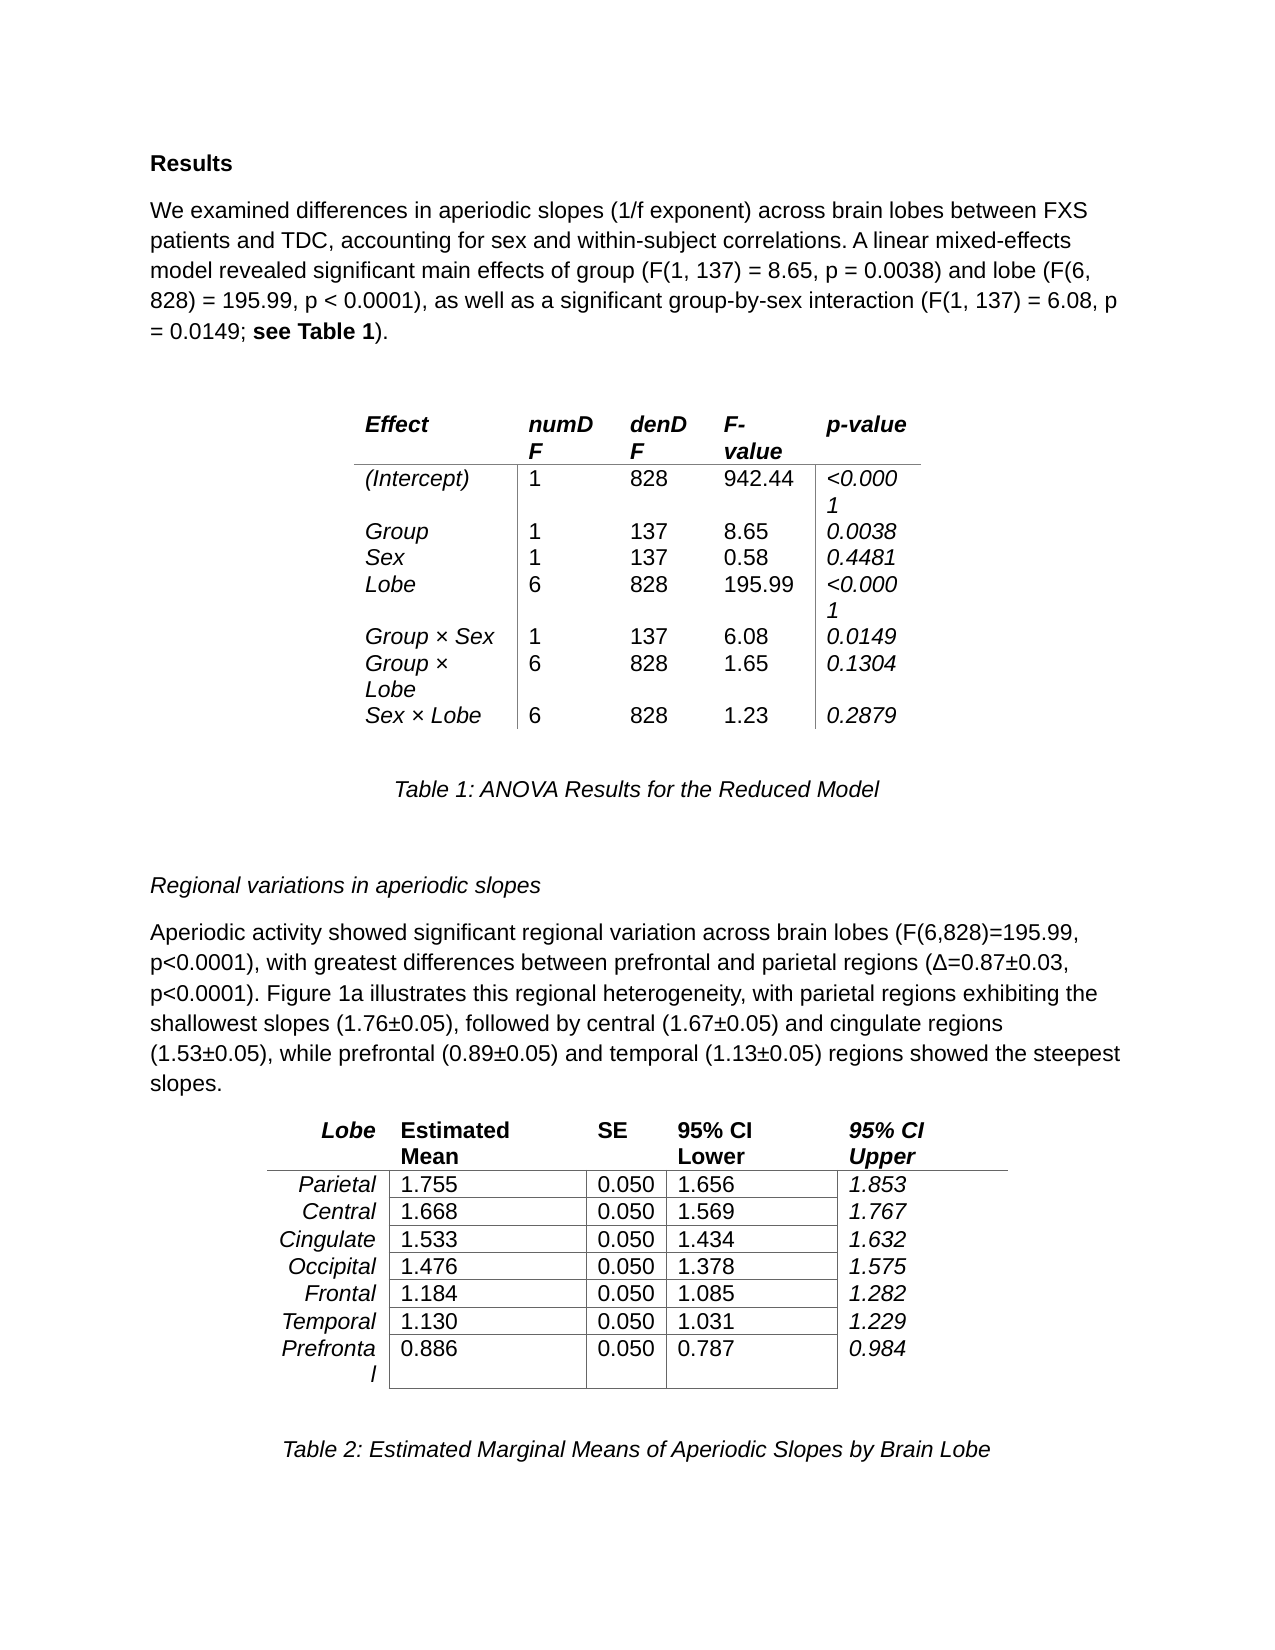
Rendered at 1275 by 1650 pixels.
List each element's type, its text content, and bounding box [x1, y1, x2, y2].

table_cell 0.787 [667, 1335, 837, 1388]
table_cell 195.99 [713, 571, 815, 623]
text We examined differences in aperiodic slopes (1/f exponent) across brain lobes between FXS patients and TDC, accounting for sex and within-subject correlations. A linear mixed-effects model revealed significant main effects of group (F(1, 137) = 8.65, p = 0.0038) and lobe (F(6, 828) = 195.99, p < 0.0001), as well as a significant group-by-sex interaction (F(1, 137) = 6.08, p = 0.0149; see Table 1). [150, 197, 1125, 344]
table_cell 1.569 [667, 1198, 837, 1224]
table_header 95% CI Upper [838, 1117, 1008, 1170]
table_cell 6.08 [713, 623, 815, 650]
table_cell 1.656 [667, 1171, 837, 1197]
text Regional variations in aperiodic slopes [150, 872, 1125, 898]
table_cell Lobe [354, 571, 517, 623]
table_cell 942.44 [713, 465, 815, 518]
table_cell 1 [518, 518, 618, 544]
table_cell 137 [619, 518, 712, 544]
table_cell 1 [518, 544, 618, 571]
table_cell 1.031 [667, 1308, 837, 1334]
table_cell 1.130 [390, 1308, 586, 1334]
table_cell 6 [518, 571, 618, 623]
table_cell 1.476 [390, 1253, 586, 1279]
table_header 95% CI Lower [666, 1117, 837, 1170]
text Aperiodic activity showed significant regional variation across brain lobes (F(6,828)=195.99, p<0.0001), with greatest differences between prefrontal and parietal regions (Δ=0.87±0.03, p<0.0001). Figure 1a illustrates this regional heterogeneity, with parietal regions exhibiting the shallowest slopes (1.76±0.05), followed by central (1.67±0.05) and cingulate regions (1.53±0.05), while prefrontal (0.89±0.05) and temporal (1.13±0.05) regions showed the steepest slopes. [150, 919, 1125, 1096]
table_cell 0.0149 [816, 623, 921, 650]
table_cell 0.984 [838, 1334, 1008, 1388]
table_cell 1.853 [838, 1171, 1008, 1197]
table_cell 1.65 [713, 650, 815, 702]
table_cell Parietal [267, 1171, 389, 1197]
table_cell Prefrontal [267, 1334, 389, 1388]
table_cell 8.65 [713, 518, 815, 544]
table_cell 137 [619, 623, 712, 650]
table_cell <0.0001 [816, 465, 921, 518]
table_header numDF [517, 411, 618, 464]
text Table 2: Estimated Marginal Means of Aperiodic Slopes by Brain Lobe [150, 1436, 1125, 1462]
table_cell Group × Sex [354, 623, 517, 650]
table_cell 1.184 [390, 1280, 586, 1307]
table_cell 0.050 [587, 1280, 666, 1307]
table_cell 1.767 [838, 1197, 1008, 1224]
table_cell Group [354, 518, 517, 544]
table_header p-value [815, 411, 921, 464]
table_cell Cingulate [267, 1225, 389, 1252]
table_cell 0.050 [587, 1198, 666, 1224]
table_cell 1 [518, 623, 618, 650]
table_cell 0.4481 [816, 544, 921, 571]
table_cell 0.050 [587, 1171, 666, 1197]
table_cell 1.575 [838, 1252, 1008, 1279]
text Results [150, 150, 1125, 176]
table_cell (Intercept) [354, 465, 517, 518]
table_cell 6 [518, 650, 618, 702]
table_cell 0.050 [587, 1335, 666, 1388]
text Table 1: ANOVA Results for the Reduced Model [150, 776, 1125, 802]
table_cell 1 [518, 465, 618, 518]
table_cell 1.632 [838, 1225, 1008, 1252]
table_cell Temporal [267, 1307, 389, 1334]
table_cell 1.755 [390, 1171, 586, 1197]
table_cell <0.0001 [816, 571, 921, 623]
table_header F-value [713, 411, 815, 464]
table_cell 1.668 [390, 1198, 586, 1224]
table_cell 0.886 [390, 1335, 586, 1388]
table_cell 828 [619, 571, 712, 623]
table_cell 137 [619, 544, 712, 571]
table_cell 1.23 [713, 703, 815, 729]
table_cell Central [267, 1197, 389, 1224]
table_cell Sex × Lobe [354, 703, 517, 729]
table_cell 1.533 [390, 1226, 586, 1252]
table_cell 0.1304 [816, 650, 921, 702]
table_cell 828 [619, 465, 712, 518]
table_cell 0.0038 [816, 518, 921, 544]
table_cell Frontal [267, 1279, 389, 1307]
table_cell 1.229 [838, 1307, 1008, 1334]
table_cell 0.2879 [816, 703, 921, 729]
table_cell 1.085 [667, 1280, 837, 1307]
table_header Estimated Mean [389, 1117, 586, 1170]
table_cell 0.050 [587, 1253, 666, 1279]
table_cell Group × Lobe [354, 650, 517, 702]
table_cell 0.050 [587, 1226, 666, 1252]
table_header Effect [354, 411, 517, 464]
table_cell 6 [518, 703, 618, 729]
table_cell 0.58 [713, 544, 815, 571]
table_cell Occipital [267, 1252, 389, 1279]
table_cell Sex [354, 544, 517, 571]
table_header denDF [619, 411, 712, 464]
table_cell 828 [619, 650, 712, 702]
table_header SE [586, 1117, 666, 1170]
table_cell 1.282 [838, 1279, 1008, 1307]
table_cell 828 [619, 703, 712, 729]
table_cell 1.434 [667, 1226, 837, 1252]
table_cell 0.050 [587, 1308, 666, 1334]
table_header Lobe [267, 1117, 389, 1170]
table_cell 1.378 [667, 1253, 837, 1279]
